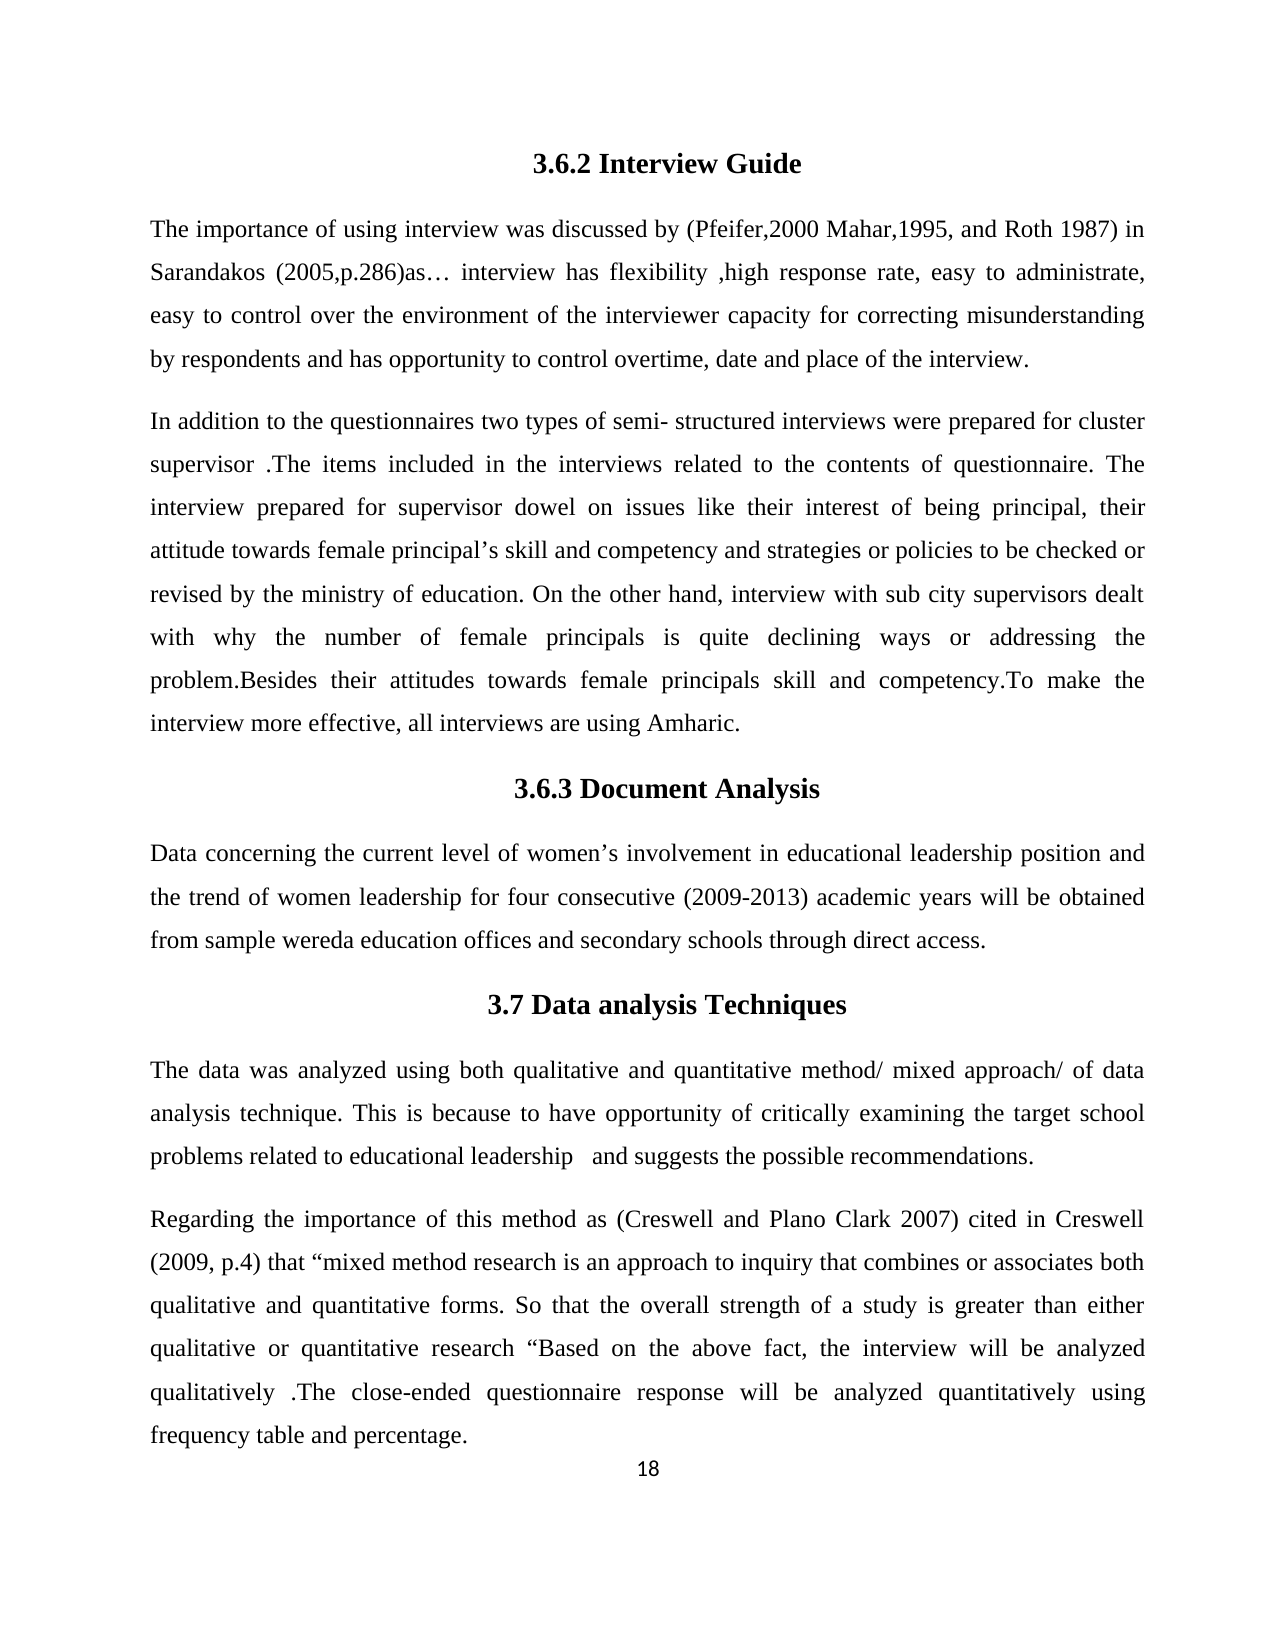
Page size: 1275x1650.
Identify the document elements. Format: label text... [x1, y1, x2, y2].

text Regarding the importance of this method as (Creswell and Plano Clark 2007) cited in Creswell (2009, p.4) that “mixed method research is an approach to inquiry that combines or associates both qualitative and quantitative forms. So that the overall strength of a study is greater than either qualitative or quantitative research “Based on the above fact, the interview will be analyzed qualitatively .The close-ended questionnaire response will be analyzed quantitatively using frequency table and percentage. [150, 1204, 1146, 1448]
subtitle 3.6.2 Interview Guide [187, 146, 1147, 180]
subtitle 3.6.3 Document Analysis [187, 771, 1147, 804]
subtitle 3.7 Data analysis Techniques [187, 987, 1147, 1021]
text The data was analyzed using both qualitative and quantitative method/ mixed approach/ of data analysis technique. This is because to have opportunity of critically examining the target school problems related to educational leadership and suggests the possible recommendations. [150, 1055, 1146, 1170]
text The importance of using interview was discussed by (Pfeifer,2000 Mahar,1995, and Roth 1987) in Sarandakos (2005,p.286)as… interview has flexibility ,high response rate, easy to administrate, easy to control over the environment of the interviewer capacity for correcting misunderstanding by respondents and has opportunity to control overtime, date and place of the interview. [150, 214, 1146, 372]
text In addition to the questionnaires two types of semi- structured interviews were prepared for cluster supervisor .The items included in the interviews related to the contents of questionnaire. The interview prepared for supervisor dowel on issues like their interest of being principal, their attitude towards female principal’s skill and competency and strategies or policies to be checked or revised by the ministry of education. On the other hand, interview with sub city supervisors dealt with why the number of female principals is quite declining ways or addressing the problem.Besides their attitudes towards female principals skill and competency.To make the interview more effective, all interviews are using Amharic. [150, 406, 1146, 737]
text Data concerning the current level of women’s involvement in educational leadership position and the trend of women leadership for four consecutive (2009-2013) academic years will be obtained from sample wereda education offices and secondary schools through direct access. [150, 838, 1146, 953]
